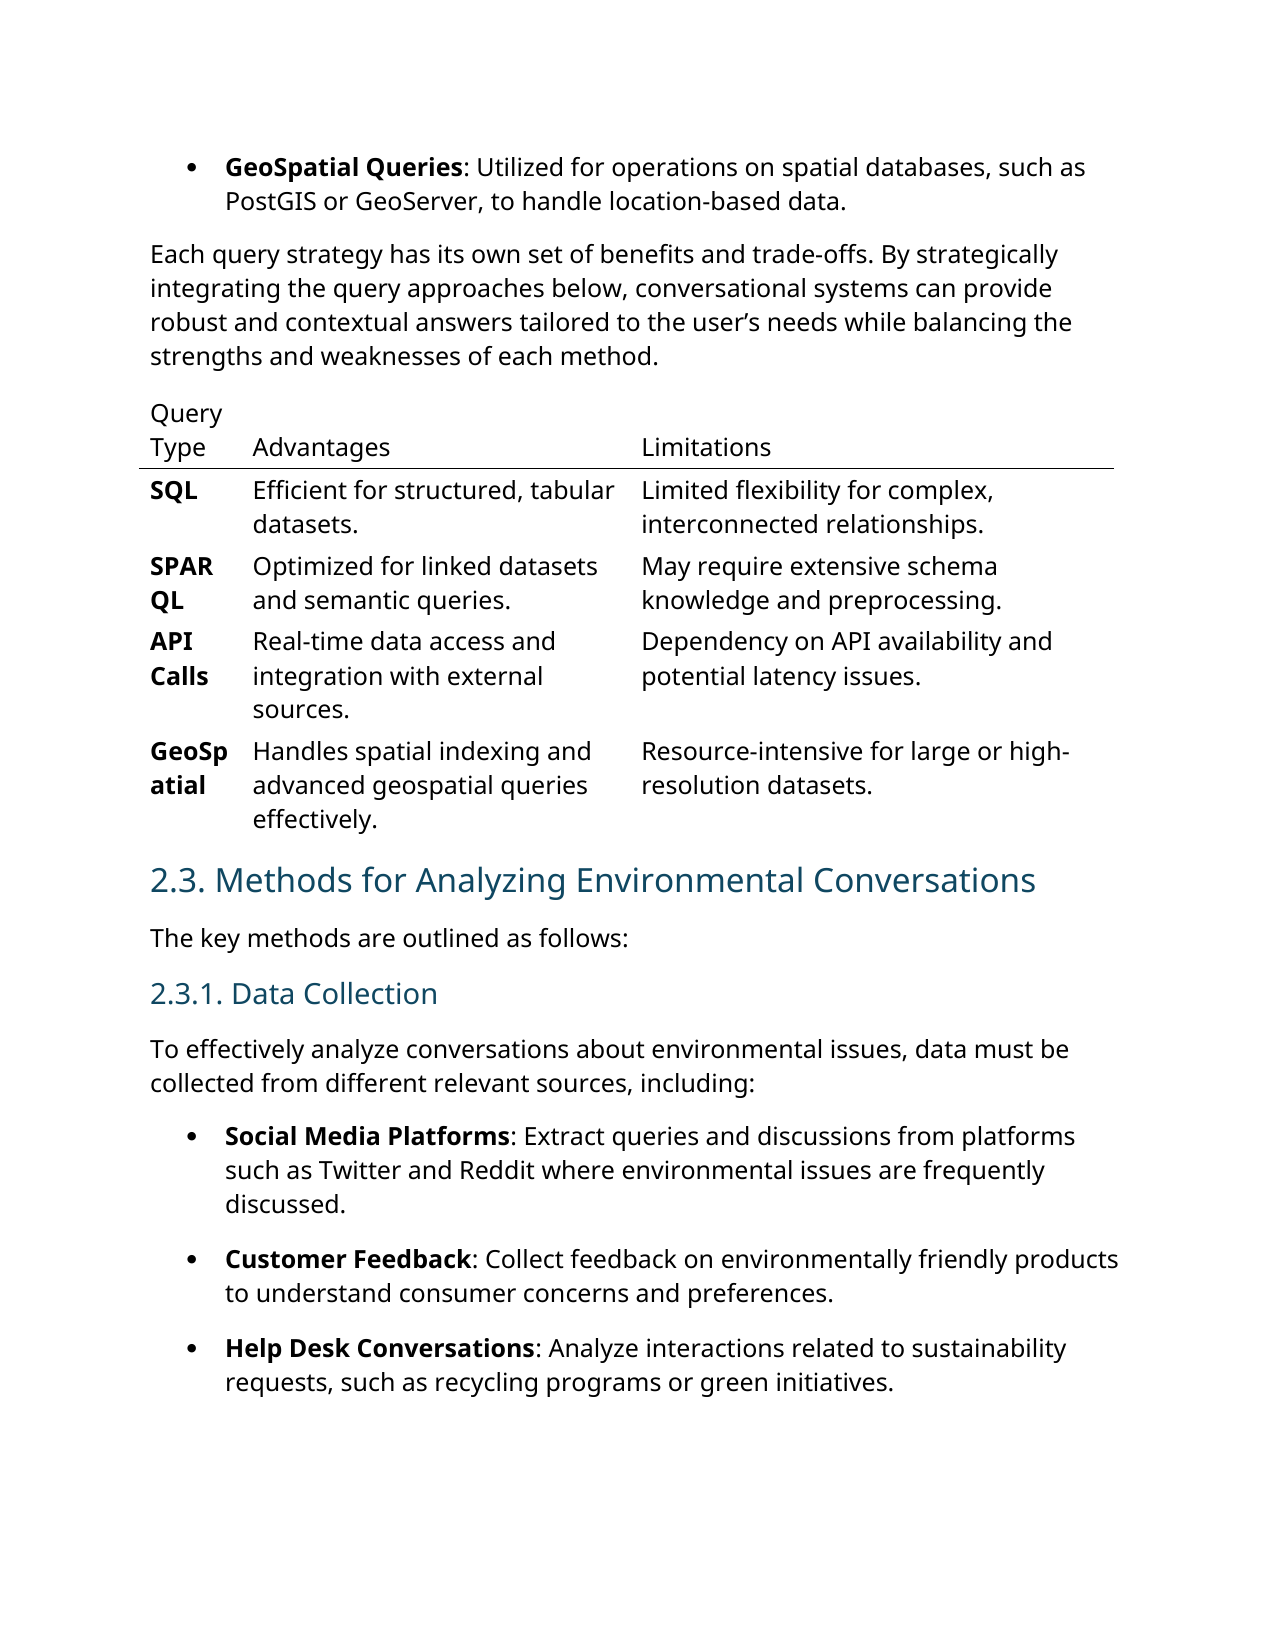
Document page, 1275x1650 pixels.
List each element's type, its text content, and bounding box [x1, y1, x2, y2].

subtitle 2.3.1. Data Collection [150, 973, 1125, 1013]
table_cell Resource-intensive for large or high-resolution datasets. [630, 730, 1114, 840]
table_cell Real-time data access and integration with external sources. [241, 620, 630, 730]
table_cell Efficient for structured, tabular datasets. [241, 469, 630, 545]
table_cell API Calls [139, 620, 241, 730]
table_cell Limited flexibility for complex, interconnected relationships. [630, 469, 1114, 545]
text To effectively analyze conversations about environmental issues, data must be collected from different relevant sources, including: [150, 1032, 1125, 1100]
table_cell Dependency on API availability and potential latency issues. [630, 620, 1114, 730]
table_cell May require extensive schema knowledge and preprocessing. [630, 545, 1114, 620]
table_header Advantages [241, 392, 630, 467]
list Help Desk Conversations: Analyze interactions related to sustainability requests, such as recycling programs or green initiatives. [187, 1331, 1125, 1399]
table_header Limitations [630, 392, 1114, 467]
table_header Query Type [139, 392, 241, 467]
list Customer Feedback: Collect feedback on environmentally friendly products to understand consumer concerns and preferences. [187, 1242, 1125, 1310]
table_cell SPARQL [139, 545, 241, 620]
list GeoSpatial Queries: Utilized for operations on spatial databases, such as PostGIS or GeoServer, to handle location-based data. [187, 150, 1125, 218]
table_cell SQL [139, 469, 241, 545]
subtitle 2.3. Methods for Analyzing Environmental Conversations [150, 856, 1125, 902]
list Social Media Platforms: Extract queries and discussions from platforms such as Twitter and Reddit where environmental issues are frequently discussed. [187, 1119, 1125, 1221]
text Each query strategy has its own set of benefits and trade-offs. By strategically integrating the query approaches below, conversational systems can provide robust and contextual answers tailored to the user’s needs while balancing the strengths and weaknesses of each method. [150, 237, 1125, 373]
table_cell GeoSpatial [139, 730, 241, 840]
table_cell Handles spatial indexing and advanced geospatial queries effectively. [241, 730, 630, 840]
text The key methods are outlined as follows: [150, 921, 1125, 954]
table_cell Optimized for linked datasets and semantic queries. [241, 545, 630, 620]
